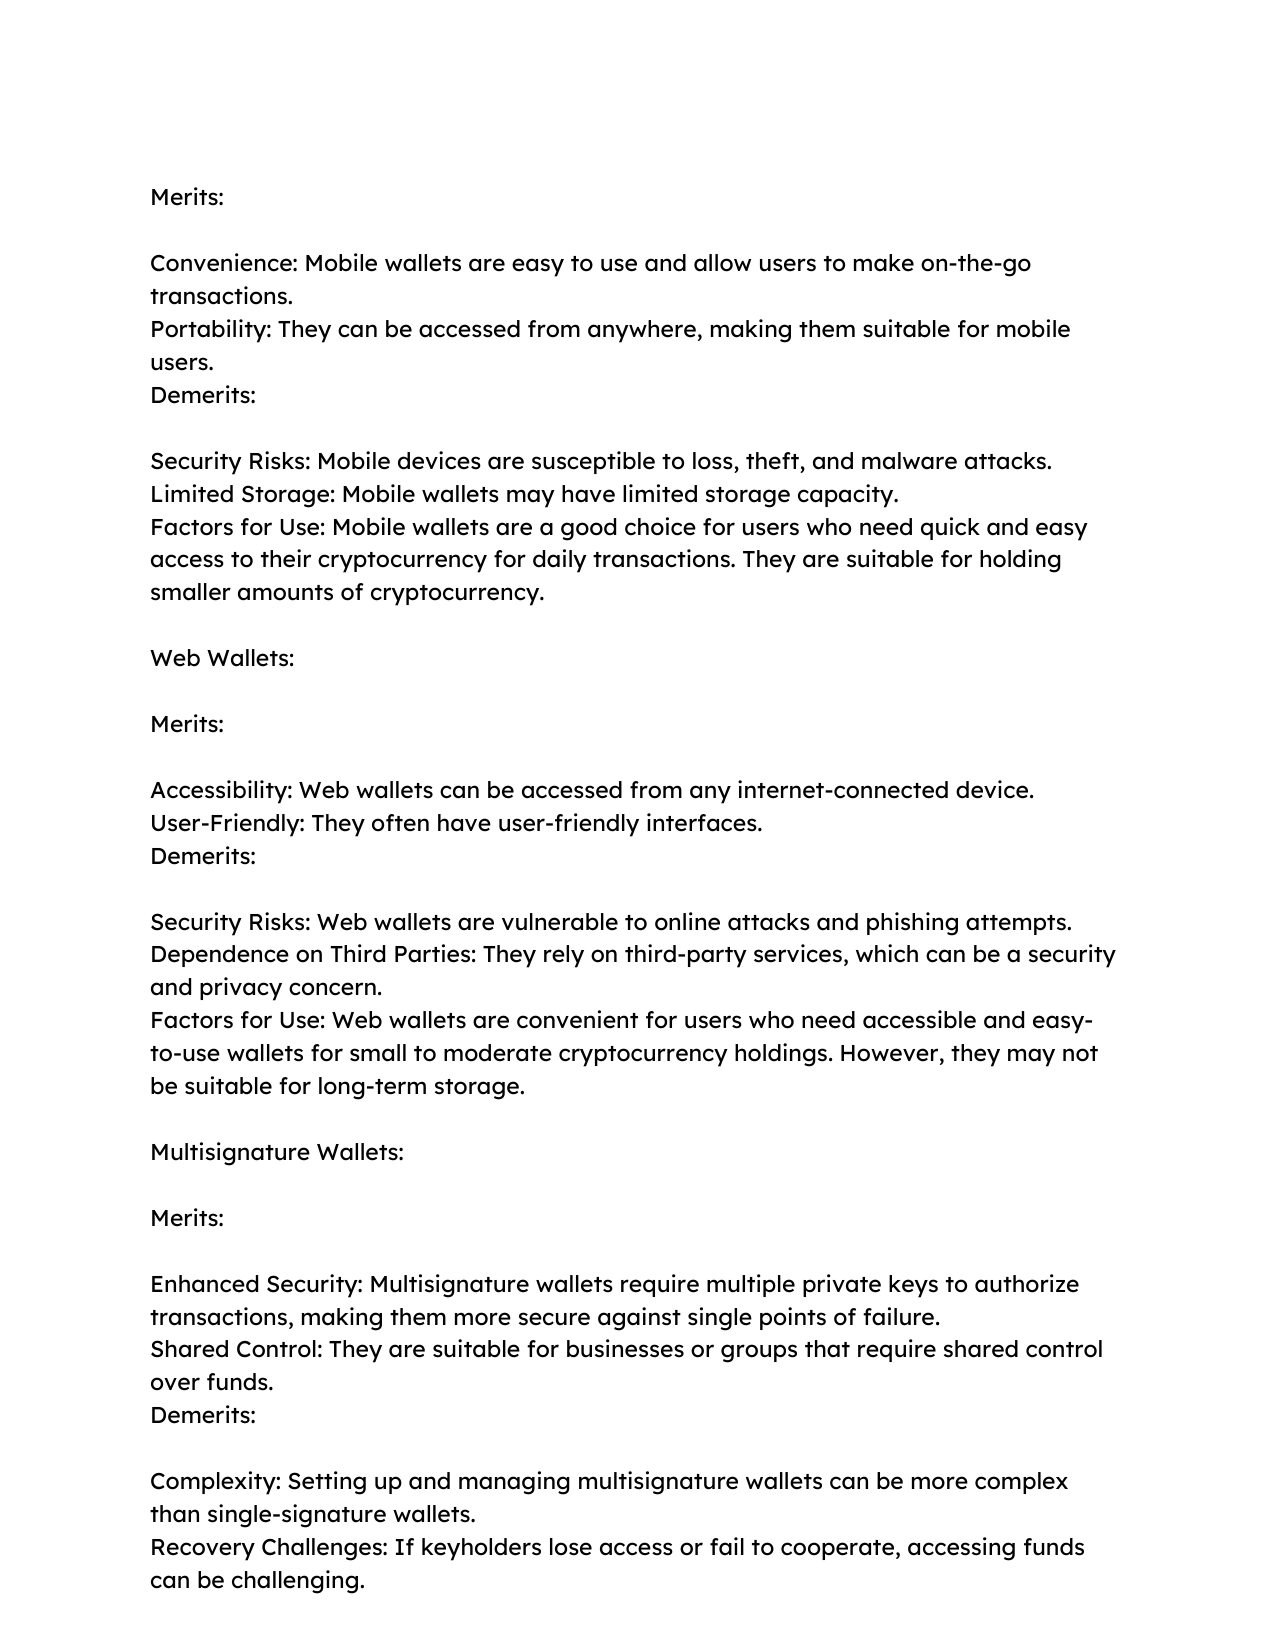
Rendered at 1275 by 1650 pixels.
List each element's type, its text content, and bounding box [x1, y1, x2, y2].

text Limited Storage: Mobile wallets may have limited storage capacity. [150, 479, 1125, 508]
text Security Risks: Web wallets are vulnerable to online attacks and phishing attempts. [150, 907, 1125, 936]
text Web Wallets: [150, 644, 1125, 672]
text Demerits: [150, 1401, 1125, 1429]
text Portability: They can be accessed from anywhere, making them suitable for mobile users. [150, 314, 1125, 376]
text Security Risks: Mobile devices are susceptible to loss, theft, and malware attacks. [150, 446, 1125, 475]
text Factors for Use: Web wallets are convenient for users who need accessible and easy-to-use wallets for small to moderate cryptocurrency holdings. However, they may not be suitable for long-term storage. [150, 1006, 1125, 1100]
text Merits: [150, 709, 1125, 738]
text Factors for Use: Mobile wallets are a good choice for users who need quick and easy access to their cryptocurrency for daily transactions. They are suitable for holding smaller amounts of cryptocurrency. [150, 512, 1125, 607]
text Accessibility: Web wallets can be accessed from any internet-connected device. [150, 775, 1125, 804]
text Merits: [150, 1203, 1125, 1232]
text Demerits: [150, 841, 1125, 870]
text Convenience: Mobile wallets are easy to use and allow users to make on-the-go transactions. [150, 249, 1125, 310]
text Shared Control: They are suitable for businesses or groups that require shared control over funds. [150, 1335, 1125, 1397]
text Dependence on Third Parties: They rely on third-party services, which can be a security and privacy concern. [150, 940, 1125, 1002]
text Enhanced Security: Multisignature wallets require multiple private keys to authorize transactions, making them more secure against single points of failure. [150, 1269, 1125, 1331]
text Complexity: Setting up and managing multisignature wallets can be more complex than single-signature wallets. [150, 1467, 1125, 1528]
text User-Friendly: They often have user-friendly interfaces. [150, 808, 1125, 837]
text Merits: [150, 183, 1125, 212]
text Recovery Challenges: If keyholders lose access or fail to cooperate, accessing funds can be challenging. [150, 1532, 1125, 1594]
text Multisignature Wallets: [150, 1137, 1125, 1166]
text Demerits: [150, 380, 1125, 409]
